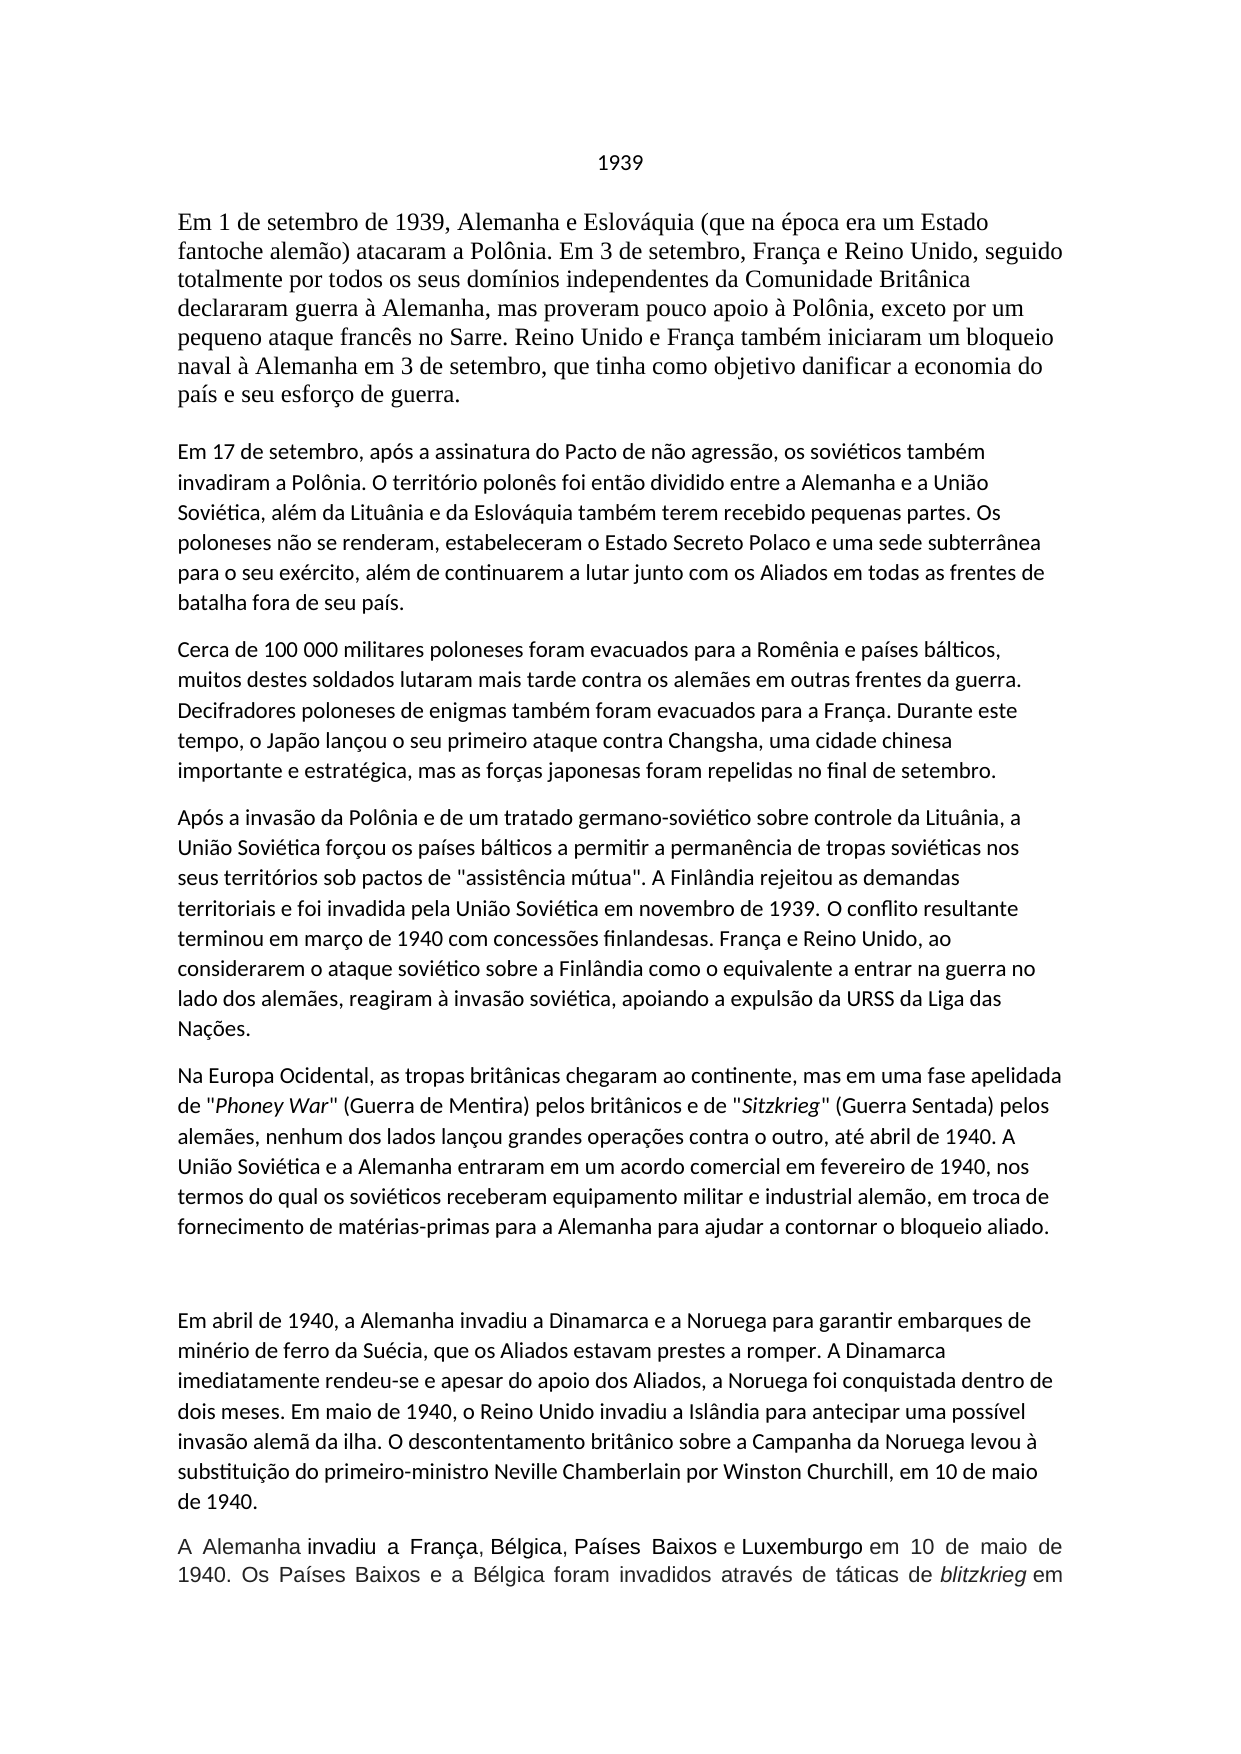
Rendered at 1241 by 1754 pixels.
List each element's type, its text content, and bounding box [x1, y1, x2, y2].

text Em 1 de setembro de 1939, Alemanha e Eslováquia (que na época era um Estado fantoche alemão) atacaram a Polônia. Em 3 de setembro, França e Reino Unido, seguido totalmente por todos os seus domínios independentes da Comunidade Britânica declararam guerra à Alemanha, mas proveram pouco apoio à Polônia, exceto por um pequeno ataque francês no Sarre. Reino Unido e França também iniciaram um bloqueio naval à Alemanha em 3 de setembro, que tinha como objetivo danificar a economia do país e seu esforço de guerra. [177, 207, 1063, 408]
text Cerca de 100 000 militares poloneses foram evacuados para a Romênia e países bálticos, muitos destes soldados lutaram mais tarde contra os alemães em outras frentes da guerra. Decifradores poloneses de enigmas também foram evacuados para a França. Durante este tempo, o Japão lançou o seu primeiro ataque contra Changsha, uma cidade chinesa importante e estratégica, mas as forças japonesas foram repelidas no final de setembro. [177, 635, 1063, 784]
text Na Europa Ocidental, as tropas britânicas chegaram ao continente, mas em uma fase apelidada de "Phoney War" (Guerra de Mentira) pelos britânicos e de "Sitzkrieg" (Guerra Sentada) pelos alemães, nenhum dos lados lançou grandes operações contra o outro, até abril de 1940. A União Soviética e a Alemanha entraram em um acordo comercial em fevereiro de 1940, nos termos do qual os soviéticos receberam equipamento militar e industrial alemão, em troca de fornecimento de matérias-primas para a Alemanha para ajudar a contornar o bloqueio aliado. [177, 1061, 1063, 1240]
text Após a invasão da Polônia e de um tratado germano-soviético sobre controle da Lituânia, a União Soviética forçou os países bálticos a permitir a permanência de tropas soviéticas nos seus territórios sob pactos de "assistência mútua". A Finlândia rejeitou as demandas territoriais e foi invadida pela União Soviética em novembro de 1939. O conflito resultante terminou em março de 1940 com concessões finlandesas. França e Reino Unido, ao considerarem o ataque soviético sobre a Finlândia como o equivalente a entrar na guerra no lado dos alemães, reagiram à invasão soviética, apoiando a expulsão da URSS da Liga das Nações. [177, 803, 1063, 1042]
text Em 17 de setembro, após a assinatura do Pacto de não agressão, os soviéticos também invadiram a Polônia. O território polonês foi então dividido entre a Alemanha e a União Soviética, além da Lituânia e da Eslováquia também terem recebido pequenas partes. Os poloneses não se renderam, estabeleceram o Estado Secreto Polaco e uma sede subterrânea para o seu exército, além de continuarem a lutar junto com os Aliados em todas as frentes de batalha fora de seu país. [177, 437, 1063, 616]
text 1939 [177, 148, 1063, 176]
text Em abril de 1940, a Alemanha invadiu a Dinamarca e a Noruega para garantir embarques de minério de ferro da Suécia, que os Aliados estavam prestes a romper. A Dinamarca imediatamente rendeu-se e apesar do apoio dos Aliados, a Noruega foi conquistada dentro de dois meses. Em maio de 1940, o Reino Unido invadiu a Islândia para antecipar uma possível invasão alemã da ilha. O descontentamento britânico sobre a Campanha da Noruega levou à substituição do primeiro-ministro Neville Chamberlain por Winston Churchill, em 10 de maio de 1940. [177, 1306, 1063, 1515]
